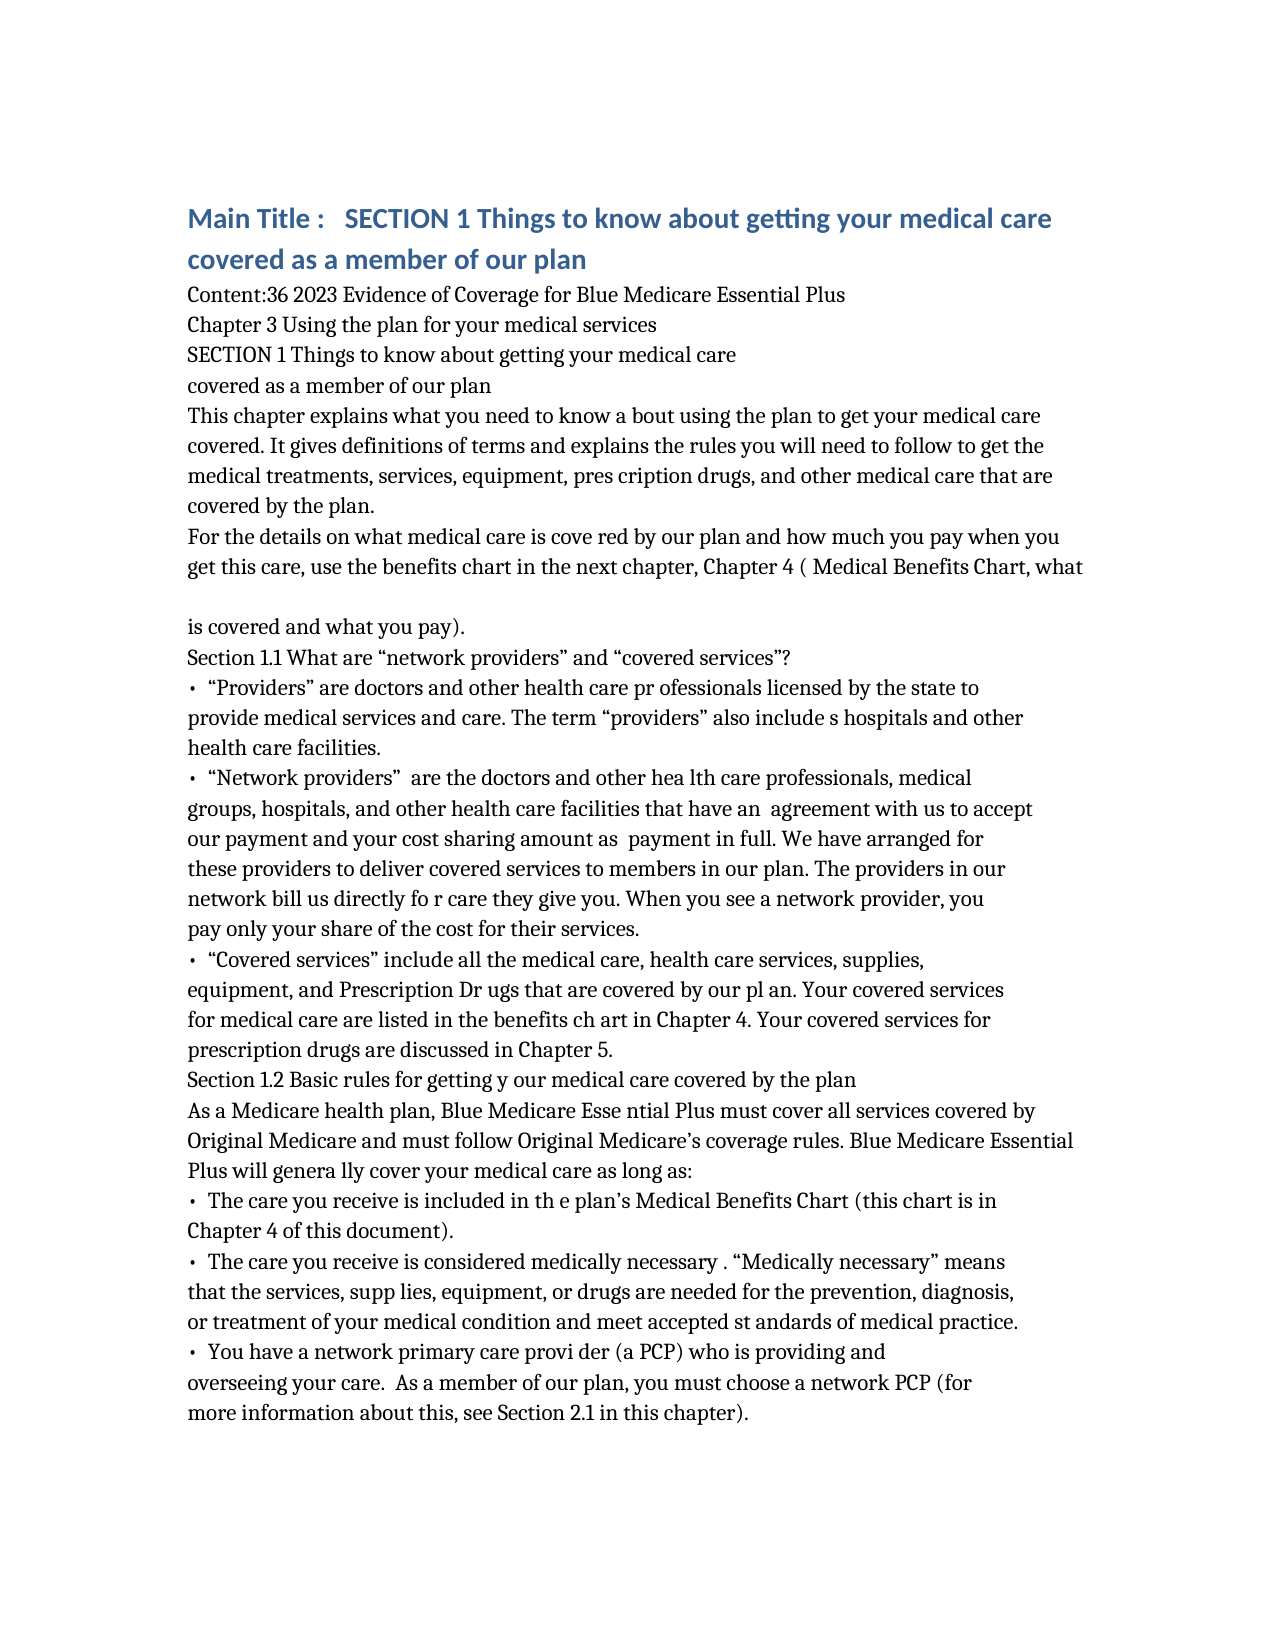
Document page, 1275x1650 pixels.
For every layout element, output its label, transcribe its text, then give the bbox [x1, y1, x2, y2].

text Content:36 2023 Evidence of Coverage for Blue Medicare Essential Plus Chapter 3 Using the plan for your medical services SECTION 1 Things to know about getting your medical care covered as a member of our plan This chapter explains what you need to know a bout using the plan to get your medical care covered. It gives definitions of terms and explains the rules you will need to follow to get the medical treatments, services, equipment, pres cription drugs, and other medical care that are covered by the plan. For the details on what medical care is cove red by our plan and how much you pay when you get this care, use the benefits chart in the next chapter, Chapter 4 ( Medical Benefits Chart, what is covered and what you pay). Section 1.1 What are “network providers” and “covered services”? • “Providers” are doctors and other health care pr ofessionals licensed by the state to provide medical services and care. The term “providers” also include s hospitals and other health care facilities. • “Network providers” are the doctors and other hea lth care professionals, medical groups, hospitals, and other health care facilities that have an agreement with us to accept our payment and your cost sharing amount as payment in full. We have arranged for these providers to deliver covered services to members in our plan. The providers in our network bill us directly fo r care they give you. When you see a network provider, you pay only your share of the cost for their services. • “Covered services” include all the medical care, health care services, supplies, equipment, and Prescription Dr ugs that are covered by our pl an. Your covered services for medical care are listed in the benefits ch art in Chapter 4. Your covered services for prescription drugs are discussed in Chapter 5. Section 1.2 Basic rules for getting y our medical care covered by the plan As a Medicare health plan, Blue Medicare Esse ntial Plus must cover all services covered by Original Medicare and must follow Original Medicare’s coverage rules. Blue Medicare Essential Plus will genera lly cover your medical care as long as: • The care you receive is included in th e plan’s Medical Benefits Chart (this chart is in Chapter 4 of this document). • The care you receive is considered medically necessary . “Medically necessary” means that the services, supp lies, equipment, or drugs are needed for the prevention, diagnosis, or treatment of your medical condition and meet accepted st andards of medical practice. • You have a network primary care provi der (a PCP) who is providing and overseeing your care. As a member of our plan, you must choose a network PCP (for more information about this, see Section 2.1 in this chapter). [187, 282, 1087, 1426]
subtitle Main Title : SECTION 1 Things to know about getting your medical care covered as a member of our plan [187, 200, 1087, 277]
